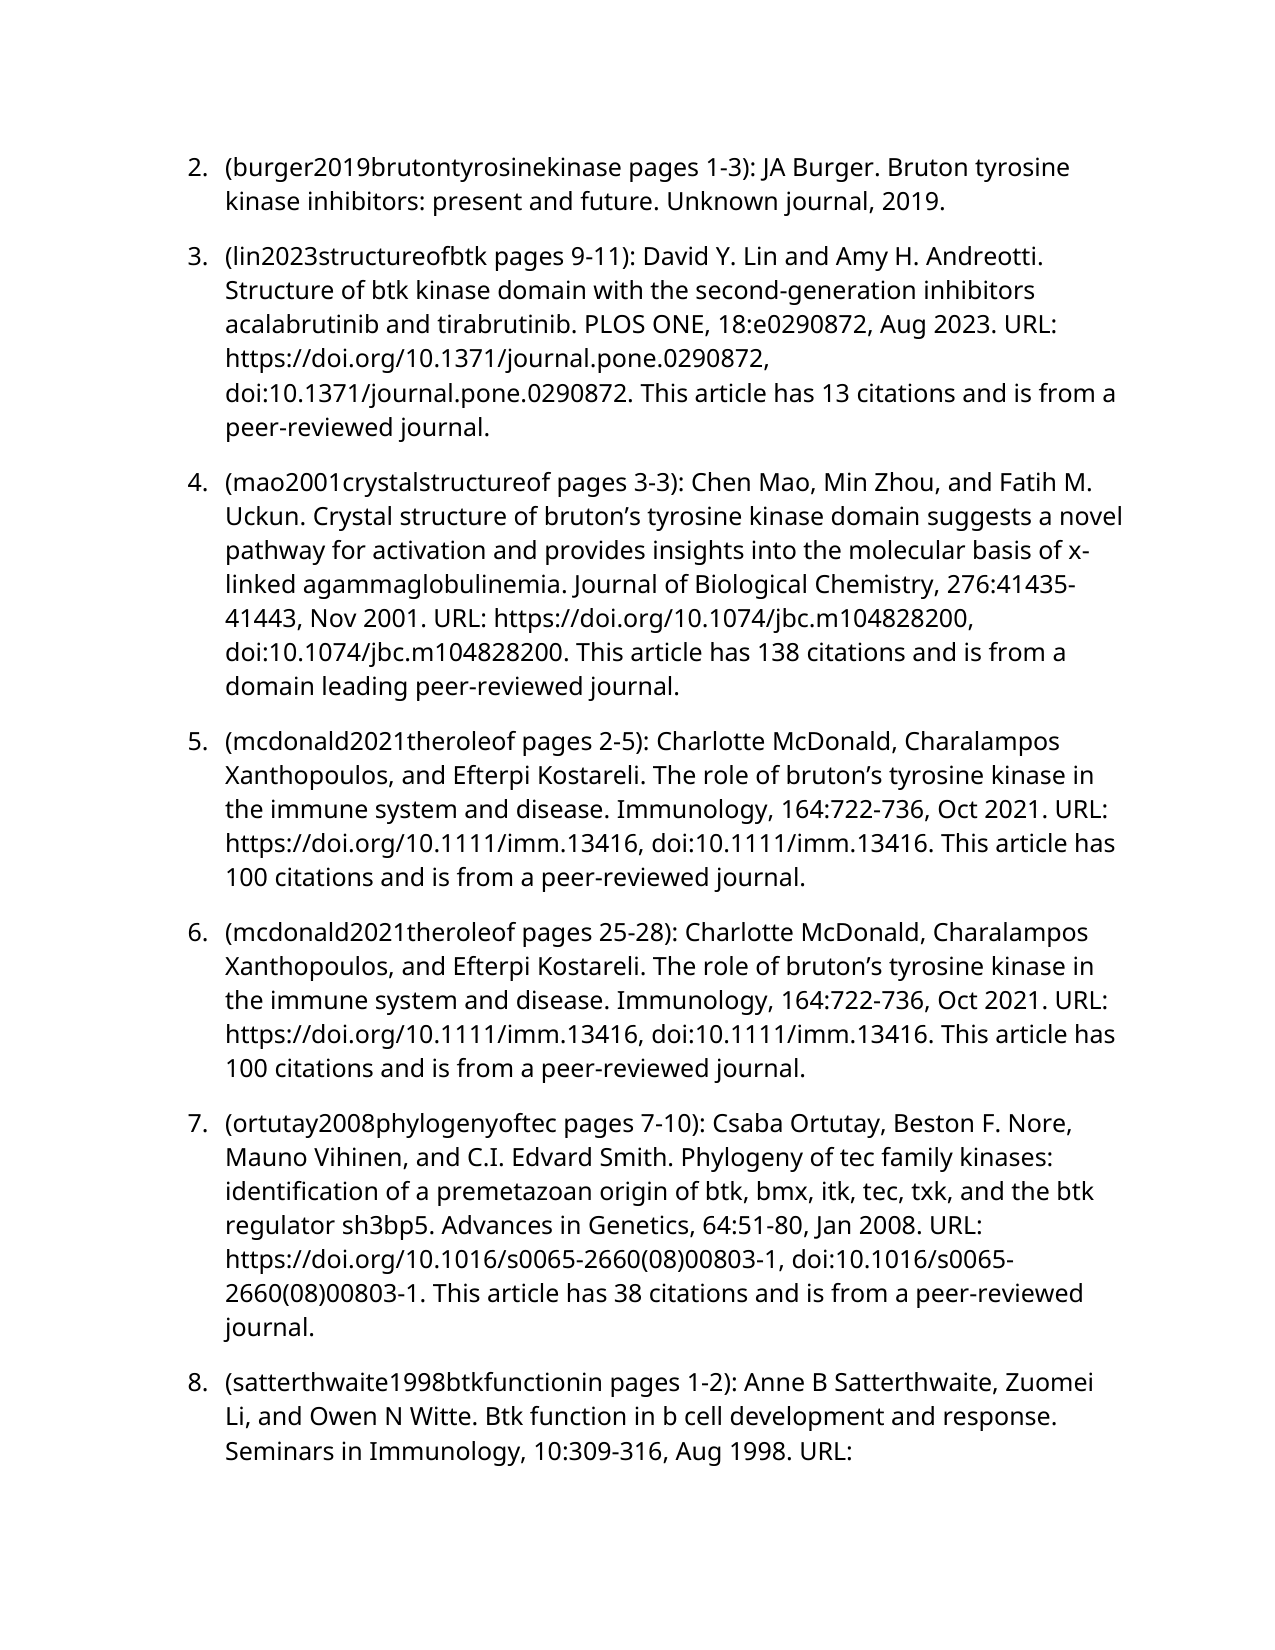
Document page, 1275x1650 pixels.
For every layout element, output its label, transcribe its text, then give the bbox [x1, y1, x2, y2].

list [187, 1365, 1125, 1467]
list (lin2023structureofbtk pages 9-11): David Y. Lin and Amy H. Andreotti. Structure of btk kinase domain with the second-generation inhibitors acalabrutinib and tirabrutinib. PLOS ONE, 18:e0290872, Aug 2023. URL: https://doi.org/10.1371/journal.pone.0290872, doi:10.1371/journal.pone.0290872. This article has 13 citations and is from a peer-reviewed journal. [187, 239, 1125, 443]
list (ortutay2008phylogenyoftec pages 7-10): Csaba Ortutay, Beston F. Nore, Mauno Vihinen, and C.I. Edvard Smith. Phylogeny of tec family kinases: identification of a premetazoan origin of btk, bmx, itk, tec, txk, and the btk regulator sh3bp5. Advances in Genetics, 64:51-80, Jan 2008. URL: https://doi.org/10.1016/s0065-2660(08)00803-1, doi:10.1016/s0065-2660(08)00803-1. This article has 38 citations and is from a peer-reviewed journal. [187, 1106, 1125, 1344]
list (mcdonald2021theroleof pages 25-28): Charlotte McDonald, Charalampos Xanthopoulos, and Efterpi Kostareli. The role of bruton’s tyrosine kinase in the immune system and disease. Immunology, 164:722-736, Oct 2021. URL: https://doi.org/10.1111/imm.13416, doi:10.1111/imm.13416. This article has 100 citations and is from a peer-reviewed journal. [187, 914, 1125, 1085]
list (mao2001crystalstructureof pages 3-3): Chen Mao, Min Zhou, and Fatih M. Uckun. Crystal structure of bruton’s tyrosine kinase domain suggests a novel pathway for activation and provides insights into the molecular basis of x-linked agammaglobulinemia. Journal of Biological Chemistry, 276:41435-41443, Nov 2001. URL: https://doi.org/10.1074/jbc.m104828200, doi:10.1074/jbc.m104828200. This article has 138 citations and is from a domain leading peer-reviewed journal. [187, 464, 1125, 703]
list (mcdonald2021theroleof pages 2-5): Charlotte McDonald, Charalampos Xanthopoulos, and Efterpi Kostareli. The role of bruton’s tyrosine kinase in the immune system and disease. Immunology, 164:722-736, Oct 2021. URL: https://doi.org/10.1111/imm.13416, doi:10.1111/imm.13416. This article has 100 citations and is from a peer-reviewed journal. [187, 723, 1125, 894]
list (burger2019brutontyrosinekinase pages 1-3): JA Burger. Bruton tyrosine kinase inhibitors: present and future. Unknown journal, 2019. [187, 150, 1125, 218]
